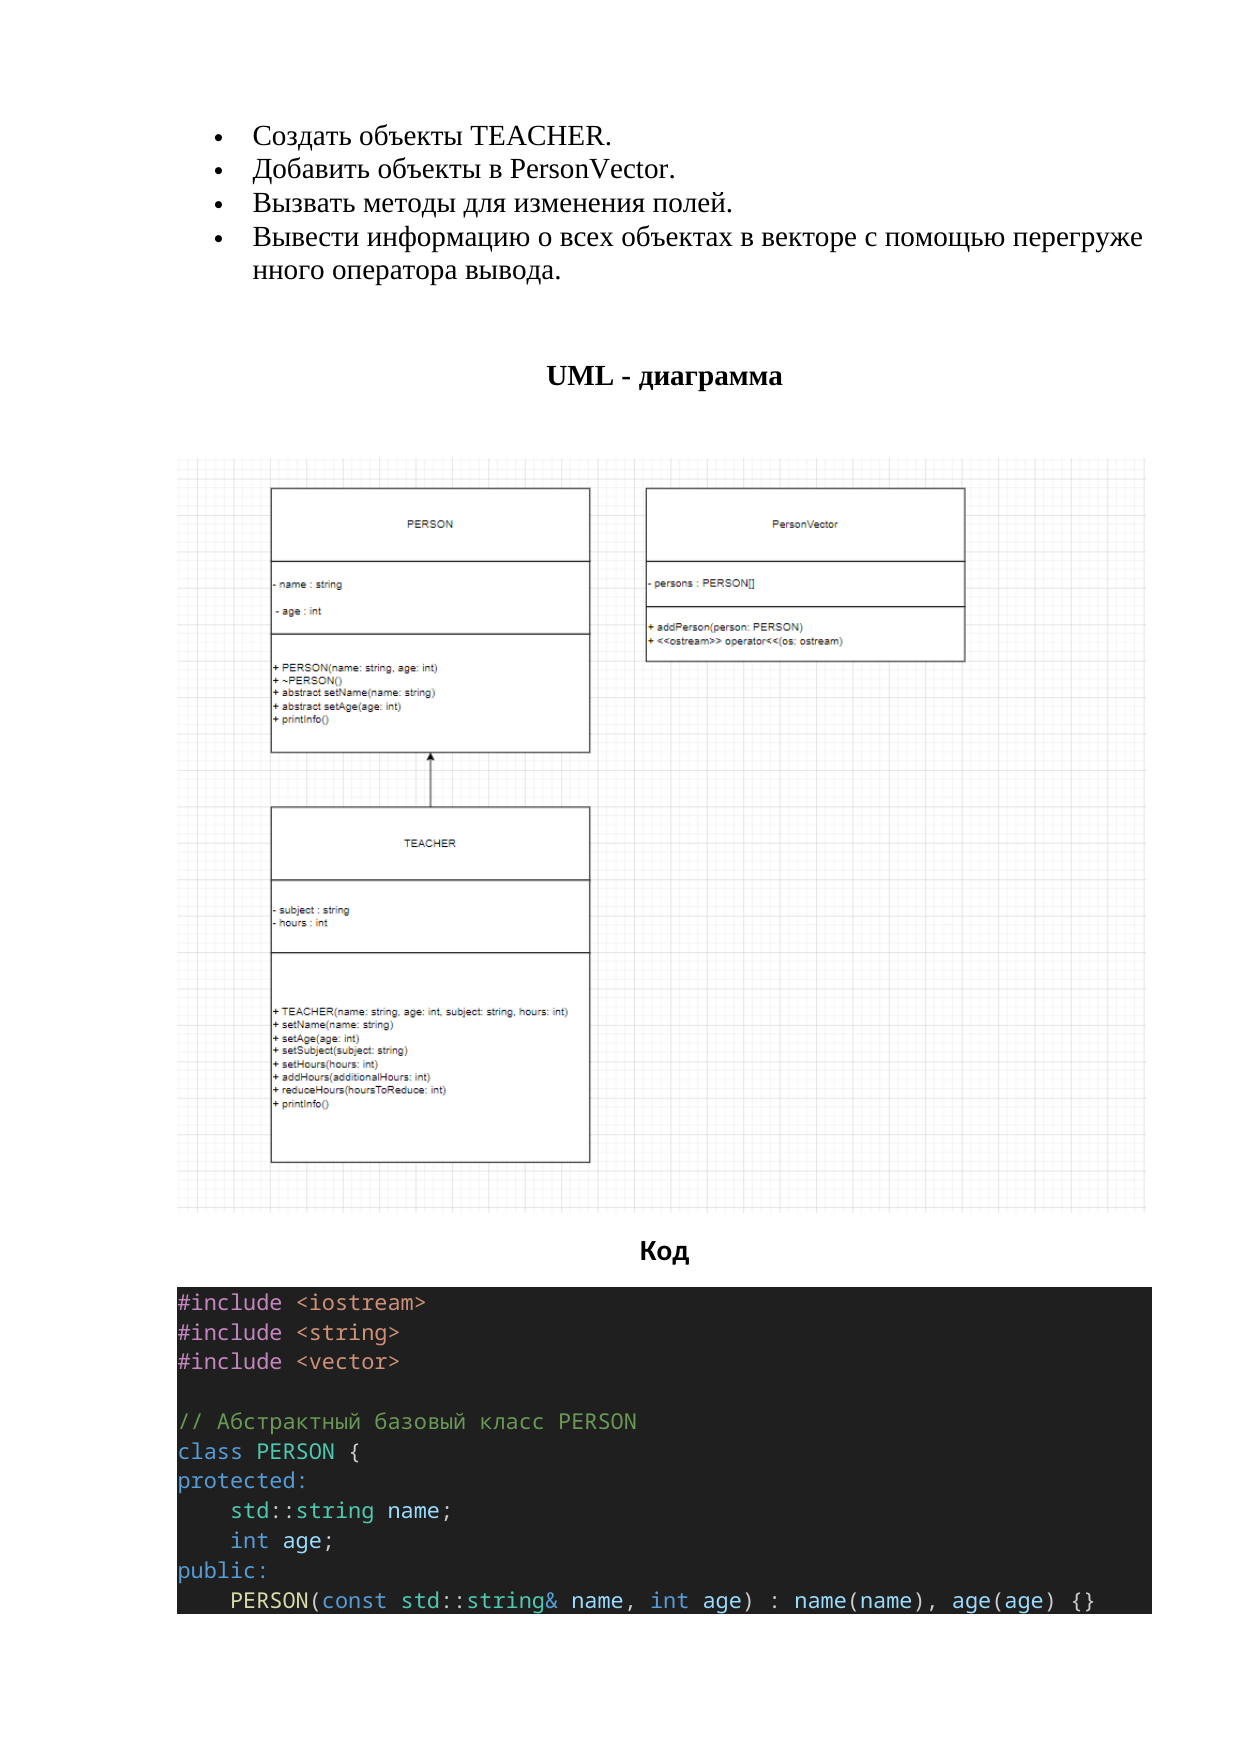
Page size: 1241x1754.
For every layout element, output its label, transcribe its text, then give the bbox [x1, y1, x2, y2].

text #include <string> [177, 1317, 1152, 1346]
text UML - диаграмма [177, 358, 1152, 391]
picture [177, 458, 1146, 1213]
text #include <vector> [177, 1346, 1152, 1376]
text PERSON(const std::string& name, int age) : name(name), age(age) {} [177, 1585, 1152, 1614]
text Код [177, 1232, 1152, 1267]
text #include <iostream> [177, 1287, 1152, 1317]
list Добавить объекты в PersonVector. [215, 152, 1152, 185]
text int age; [177, 1525, 1152, 1555]
text // Абстрактный базовый класс PERSON [177, 1406, 1152, 1436]
text class PERSON { [177, 1436, 1152, 1466]
text std::string name; [177, 1495, 1152, 1525]
list Вывести информацию о всех объектах в векторе с помощью перегруженного оператора вывода. [215, 219, 1152, 286]
list Вызвать методы для изменения полей. [215, 185, 1152, 219]
list Создать объекты TEACHER. [215, 118, 1152, 152]
text public: [177, 1555, 1152, 1585]
text protected: [177, 1466, 1152, 1495]
